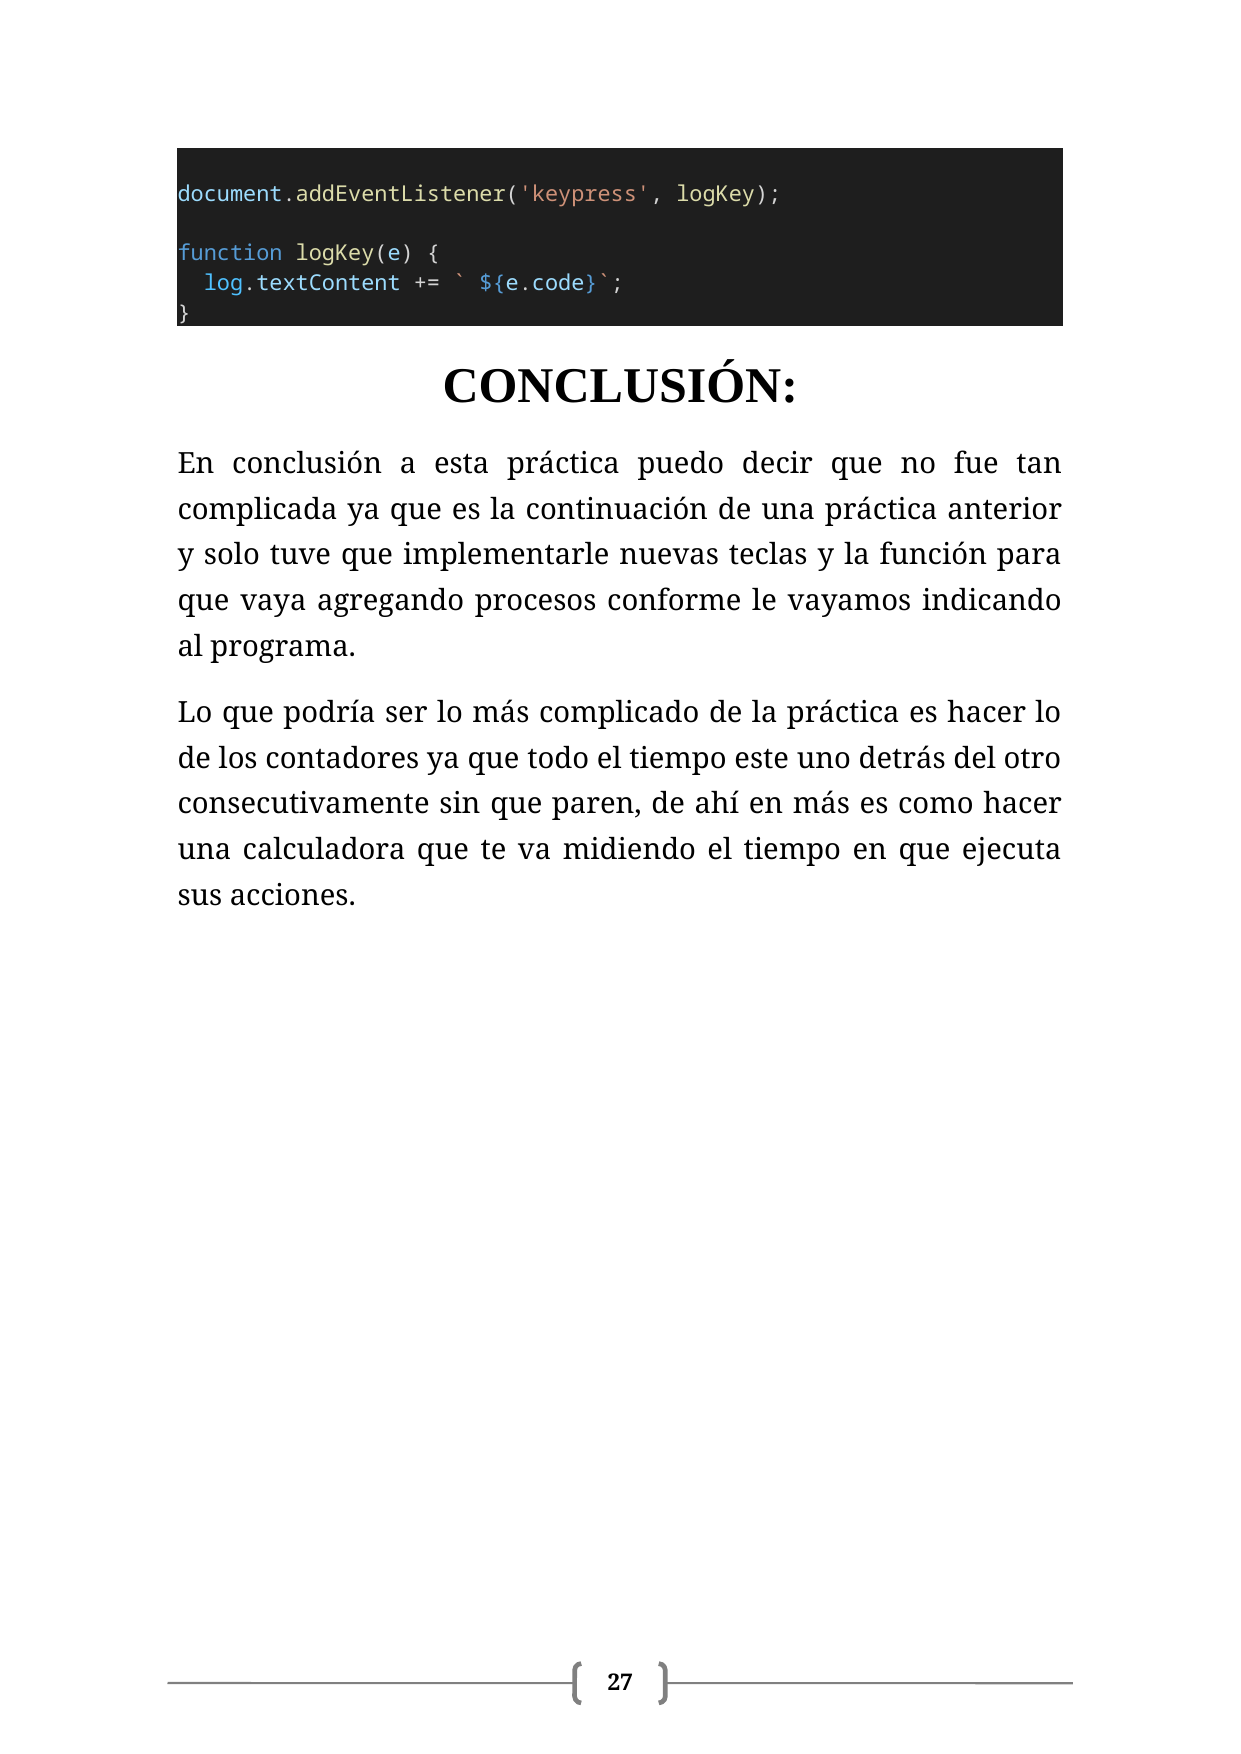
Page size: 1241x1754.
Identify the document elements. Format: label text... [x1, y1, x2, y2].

text log.textContent += ` ${e.code}`; [177, 267, 1063, 297]
text function logKey(e) { [177, 237, 1063, 267]
text } [177, 297, 1063, 326]
text Lo que podría ser lo más complicado de la práctica es hacer lo de los contadores ya que todo el tiempo este uno detrás del otro consecutivamente sin que paren, de ahí en más es como hacer una calculadora que te va midiendo el tiempo en que ejecuta sus acciones. [177, 691, 1063, 913]
text document.addEventListener('keypress', logKey); [177, 177, 1063, 207]
subtitle CONCLUSIÓN: [177, 356, 1063, 413]
text En conclusión a esta práctica puedo decir que no fue tan complicada ya que es la continuación de una práctica anterior y solo tuve que implementarle nuevas teclas y la función para que vaya agregando procesos conforme le vayamos indicando al programa. [177, 442, 1063, 664]
